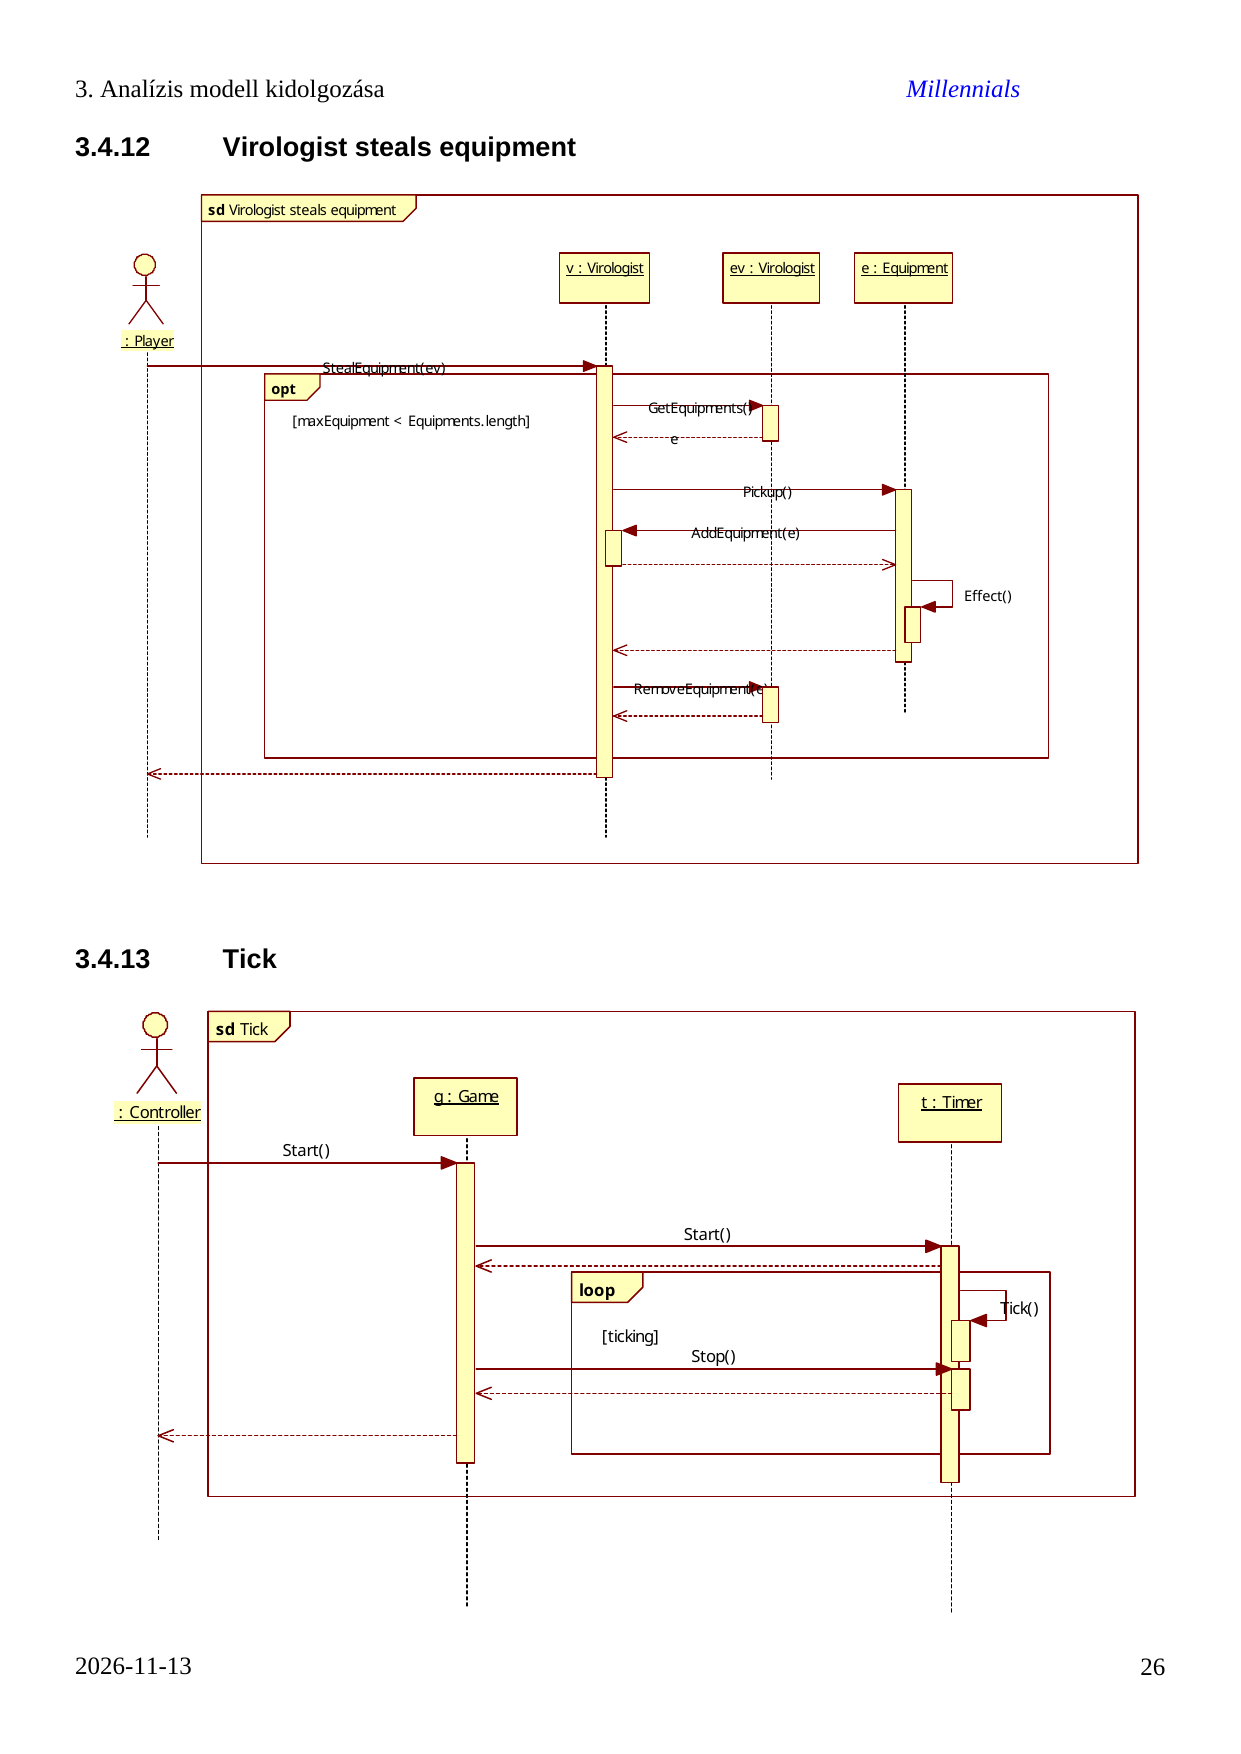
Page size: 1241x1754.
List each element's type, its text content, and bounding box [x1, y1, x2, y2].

subtitle Virologist steals equipment [75, 131, 1165, 162]
subtitle Tick [75, 943, 1165, 975]
